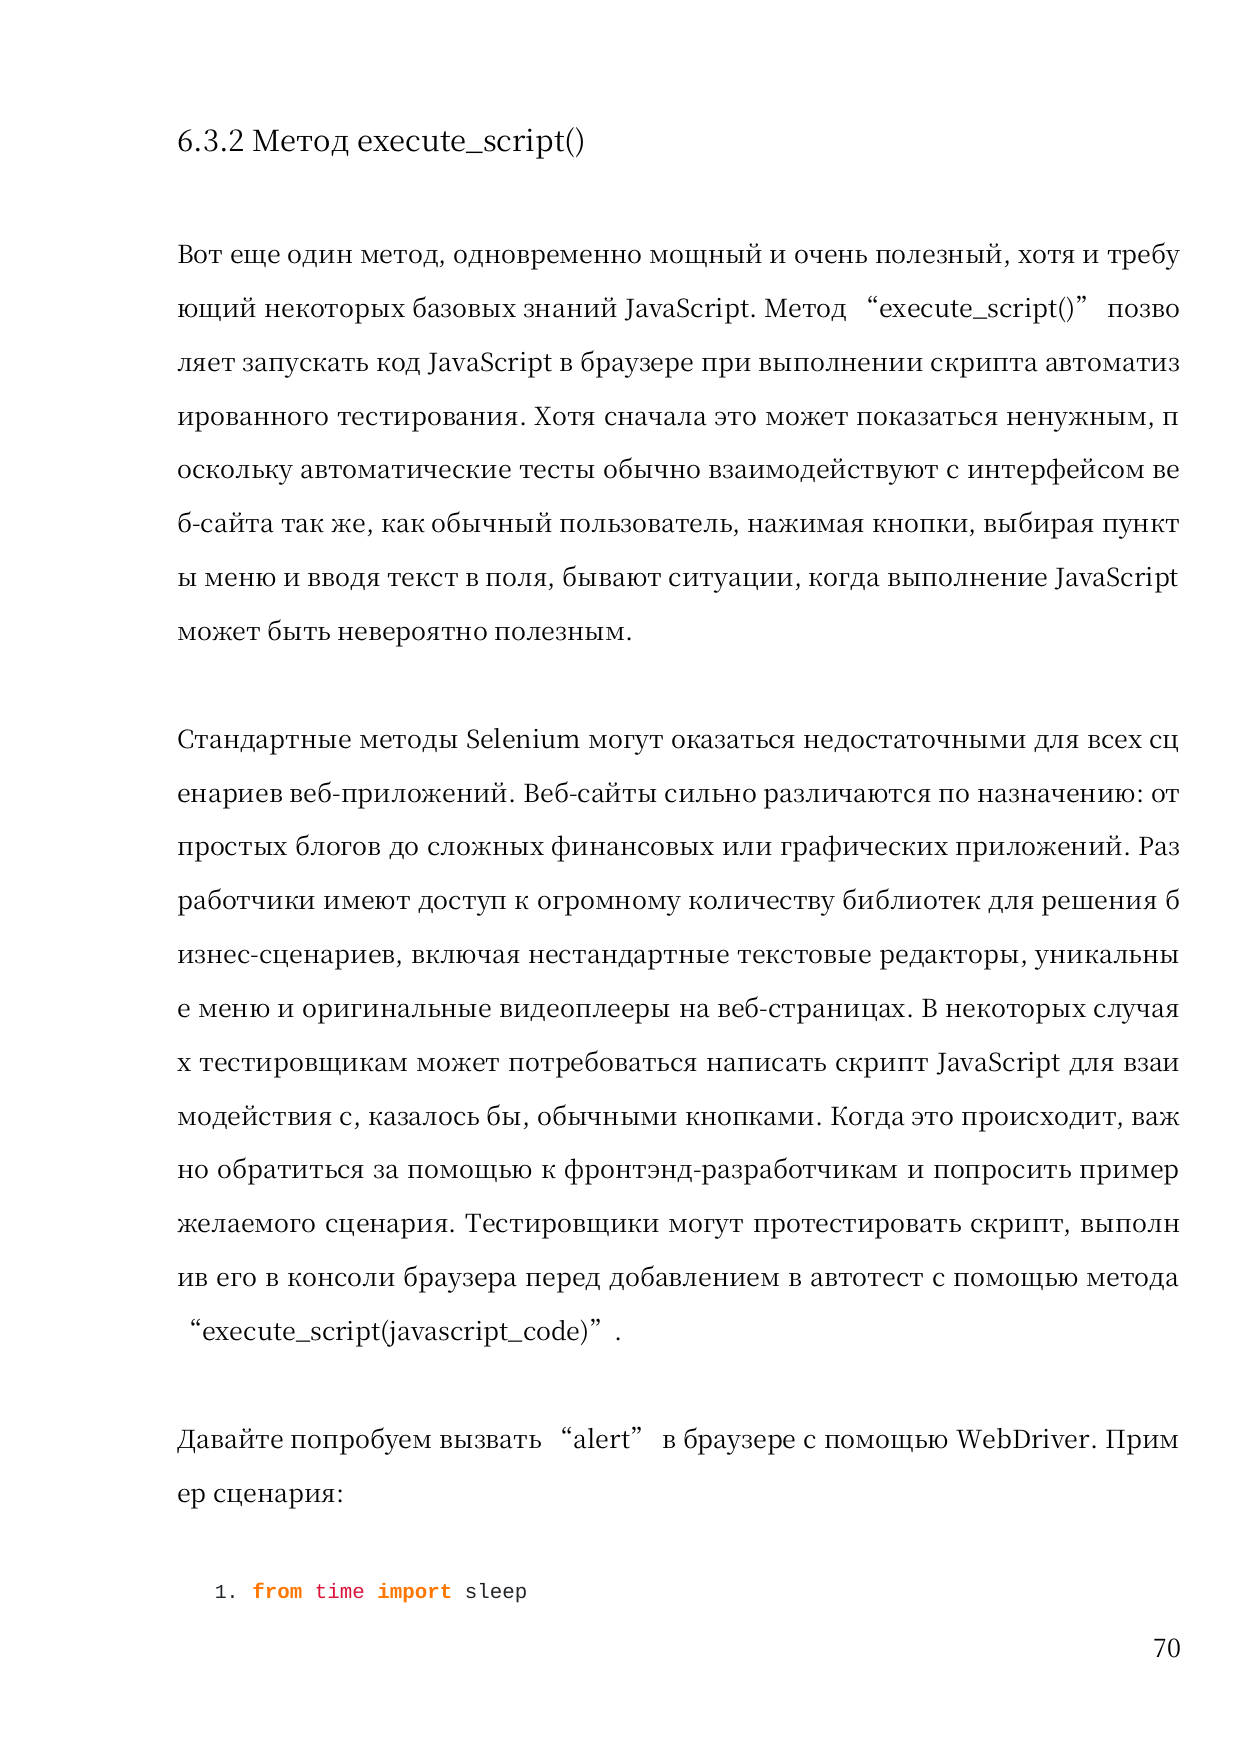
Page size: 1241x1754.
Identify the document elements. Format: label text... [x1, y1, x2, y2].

subtitle 6.3.2 Метод execute_script() [177, 118, 1181, 160]
list from time import sleep [214, 1581, 1181, 1605]
text Вот еще один метод, одновременно мощный и очень полезный, хотя и требующий некоторых базовых знаний JavaScript. Метод “execute_script()” позволяет запускать код JavaScript в браузере при выполнении скрипта автоматизированного тестирования. Хотя сначала это может показаться ненужным, поскольку автоматические тесты обычно взаимодействуют с интерфейсом веб-сайта так же, как обычный пользователь, нажимая кнопки, выбирая пункты меню и вводя текст в поля, бывают ситуации, когда выполнение JavaScript может быть невероятно полезным. [177, 235, 1181, 648]
text Давайте попробуем вызвать “alert” в браузере с помощью WebDriver. Пример сценария: [177, 1419, 1181, 1509]
text Стандартные методы Selenium могут оказаться недостаточными для всех сценариев веб-приложений. Веб-сайты сильно различаются по назначению: от простых блогов до сложных финансовых или графических приложений. Разработчики имеют доступ к огромному количеству библиотек для решения бизнес-сценариев, включая нестандартные текстовые редакторы, уникальные меню и оригинальные видеоплееры на веб-страницах. В некоторых случаях тестировщикам может потребоваться написать скрипт JavaScript для взаимодействия с, казалось бы, обычными кнопками. Когда это происходит, важно обратиться за помощью к фронтэнд-разработчикам и попросить пример желаемого сценария. Тестировщики могут протестировать скрипт, выполнив его в консоли браузера перед добавлением в автотест с помощью метода “execute_script(javascript_code)”. [177, 719, 1181, 1348]
